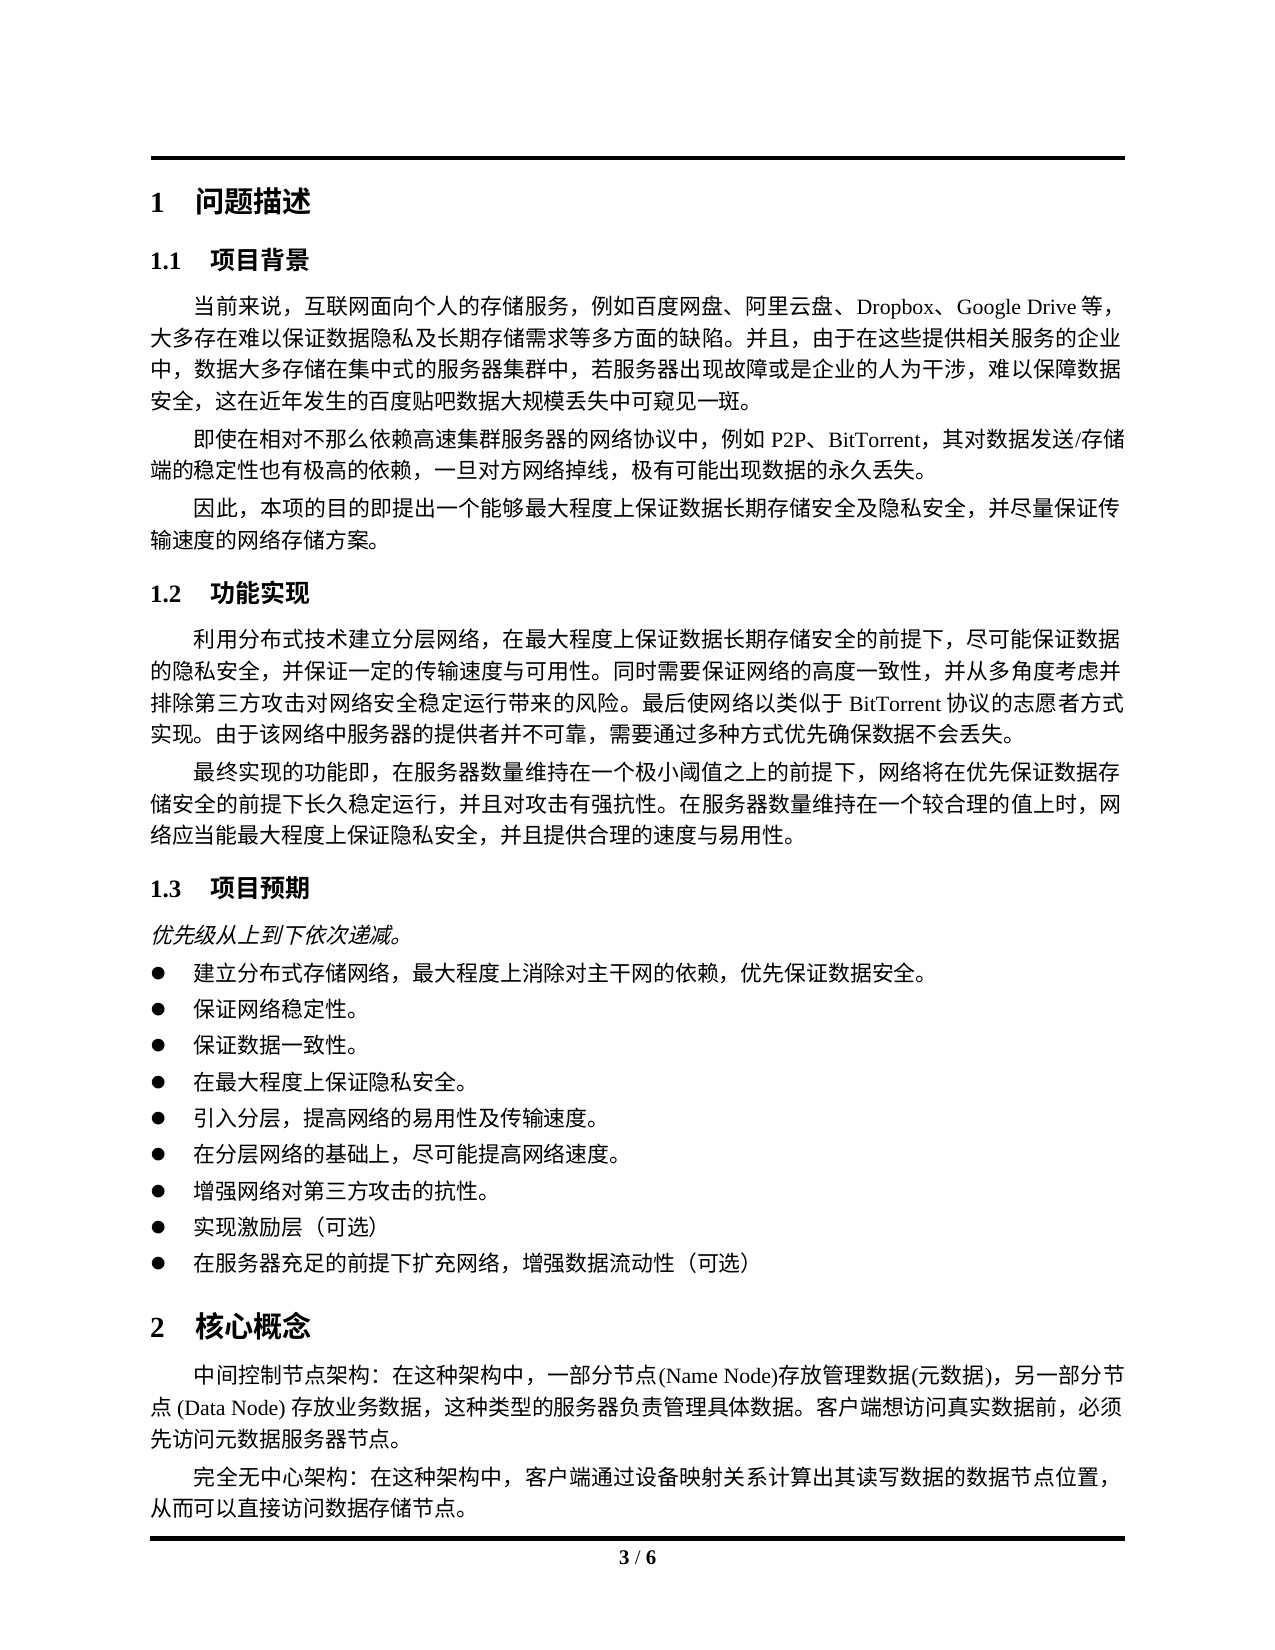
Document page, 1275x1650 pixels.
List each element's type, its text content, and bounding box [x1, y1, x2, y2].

subtitle 项目预期 [150, 869, 1125, 905]
list 保证数据一致性。 [150, 1028, 1125, 1060]
subtitle 功能实现 [150, 573, 1125, 610]
text 利用分布式技术建立分层网络，在最大程度上保证数据长期存储安全的前提下，尽可能保证数据的隐私安全，并保证一定的传输速度与可用性。同时需要保证网络的高度一致性，并从多角度考虑并排除第三方攻击对网络安全稳定运行带来的风险。最后使网络以类似于BitTorrent协议的志愿者方式实现。由于该网络中服务器的提供者并不可靠，需要通过多种方式优先确保数据不会丢失。 [150, 622, 1125, 749]
text 当前来说，互联网面向个人的存储服务，例如百度网盘、阿里云盘、Dropbox、Google Drive等，大多存在难以保证数据隐私及长期存储需求等多方面的缺陷。并且，由于在这些提供相关服务的企业中，数据大多存储在集中式的服务器集群中，若服务器出现故障或是企业的人为干涉，难以保障数据安全，这在近年发生的百度贴吧数据大规模丢失中可窥见一斑。 [150, 289, 1125, 416]
text 优先级从上到下依次递减。 [150, 918, 1125, 949]
list 在服务器充足的前提下扩充网络，增强数据流动性（可选） [150, 1246, 1125, 1278]
text 完全无中心架构：在这种架构中，客户端通过设备映射关系计算出其读写数据的数据节点位置，从而可以直接访问数据存储节点。 [150, 1459, 1125, 1523]
subtitle 问题描述 [150, 179, 1125, 221]
text 即使在相对不那么依赖高速集群服务器的网络协议中，例如P2P、BitTorrent，其对数据发送/存储端的稳定性也有极高的依赖，一旦对方网络掉线，极有可能出现数据的永久丢失。 [150, 422, 1125, 485]
list 增强网络对第三方攻击的抗性。 [150, 1174, 1125, 1205]
subtitle 项目背景 [150, 240, 1125, 276]
list 在最大程度上保证隐私安全。 [150, 1064, 1125, 1096]
text 中间控制节点架构：在这种架构中，一部分节点(Name Node)存放管理数据(元数据)，另一部分节点 (Data Node) 存放业务数据，这种类型的服务器负责管理具体数据。客户端想访问真实数据前，必须先访问元数据服务器节点。 [150, 1358, 1125, 1453]
text 因此，本项的目的即提出一个能够最大程度上保证数据长期存储安全及隐私安全，并尽量保证传输速度的网络存储方案。 [150, 491, 1125, 555]
list 建立分布式存储网络，最大程度上消除对主干网的依赖，优先保证数据安全。 [150, 956, 1125, 987]
subtitle 核心概念 [150, 1303, 1125, 1346]
text 最终实现的功能即，在服务器数量维持在一个极小阈值之上的前提下，网络将在优先保证数据存储安全的前提下长久稳定运行，并且对攻击有强抗性。在服务器数量维持在一个较合理的值上时，网络应当能最大程度上保证隐私安全，并且提供合理的速度与易用性。 [150, 755, 1125, 850]
list 引入分层，提高网络的易用性及传输速度。 [150, 1101, 1125, 1133]
list 保证网络稳定性。 [150, 992, 1125, 1023]
list 实现激励层（可选） [150, 1210, 1125, 1242]
list 在分层网络的基础上，尽可能提高网络速度。 [150, 1137, 1125, 1169]
